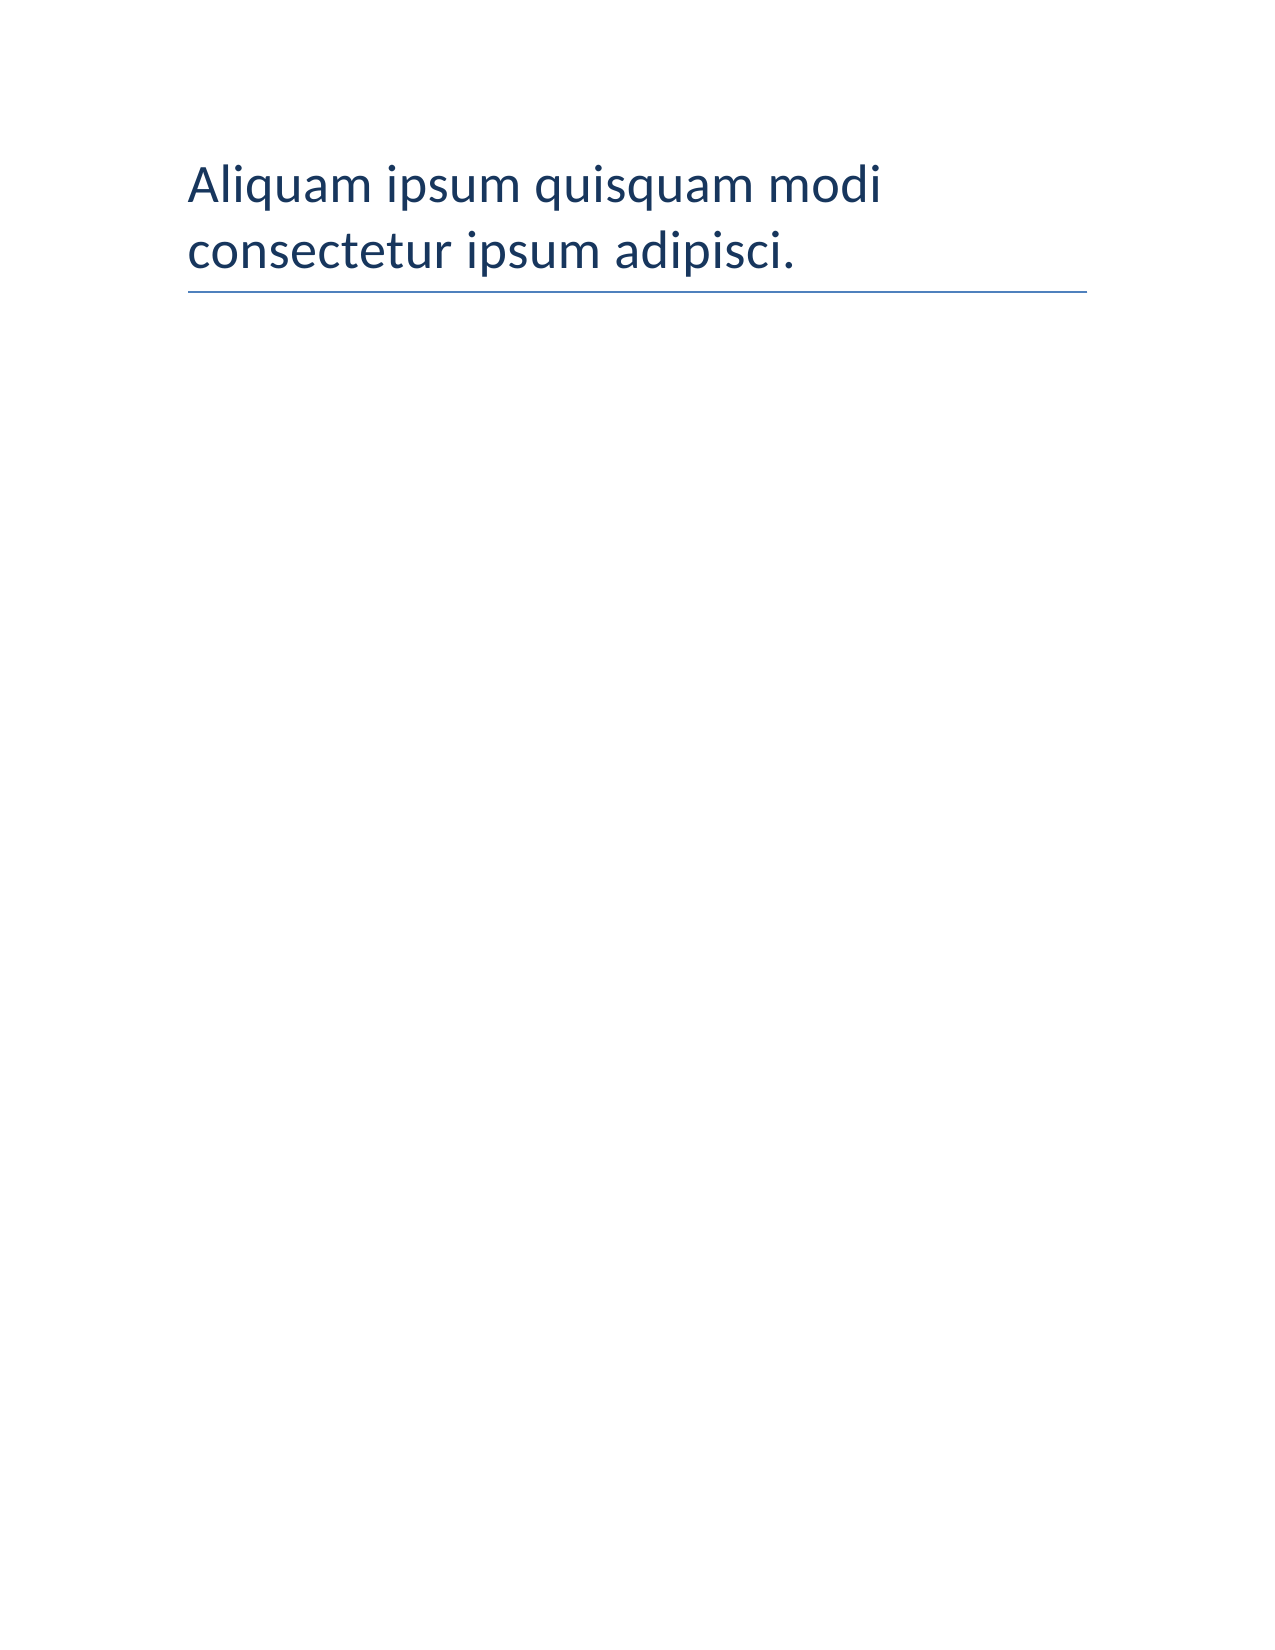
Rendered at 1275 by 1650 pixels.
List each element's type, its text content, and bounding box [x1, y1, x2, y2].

title Aliquam ipsum quisquam modi consectetur ipsum adipisci. [187, 150, 1087, 293]
